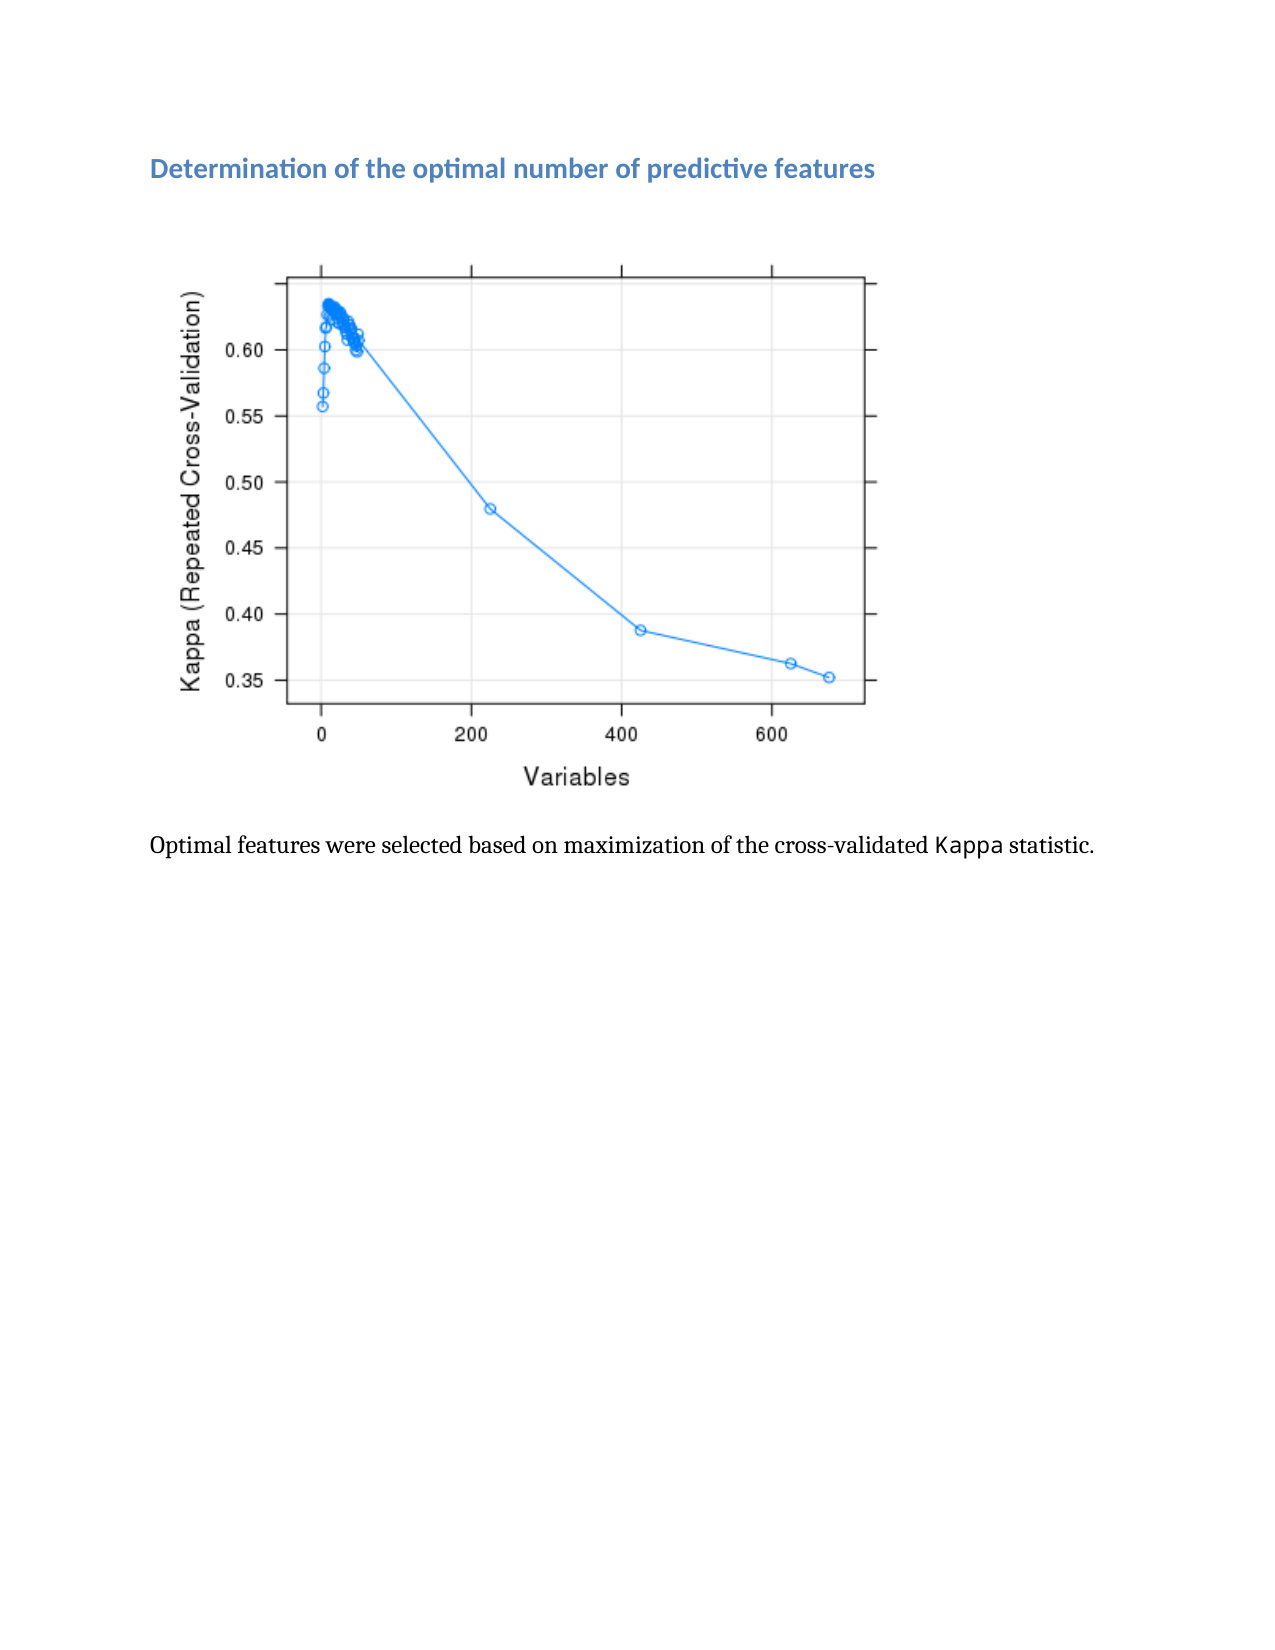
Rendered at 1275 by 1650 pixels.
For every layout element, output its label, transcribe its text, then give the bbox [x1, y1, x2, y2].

picture [168, 204, 925, 811]
text Optimal features were selected based on maximization of the cross-validated Kappa statistic. [150, 829, 1125, 861]
subtitle Determination of the optimal number of predictive features [150, 150, 1125, 186]
